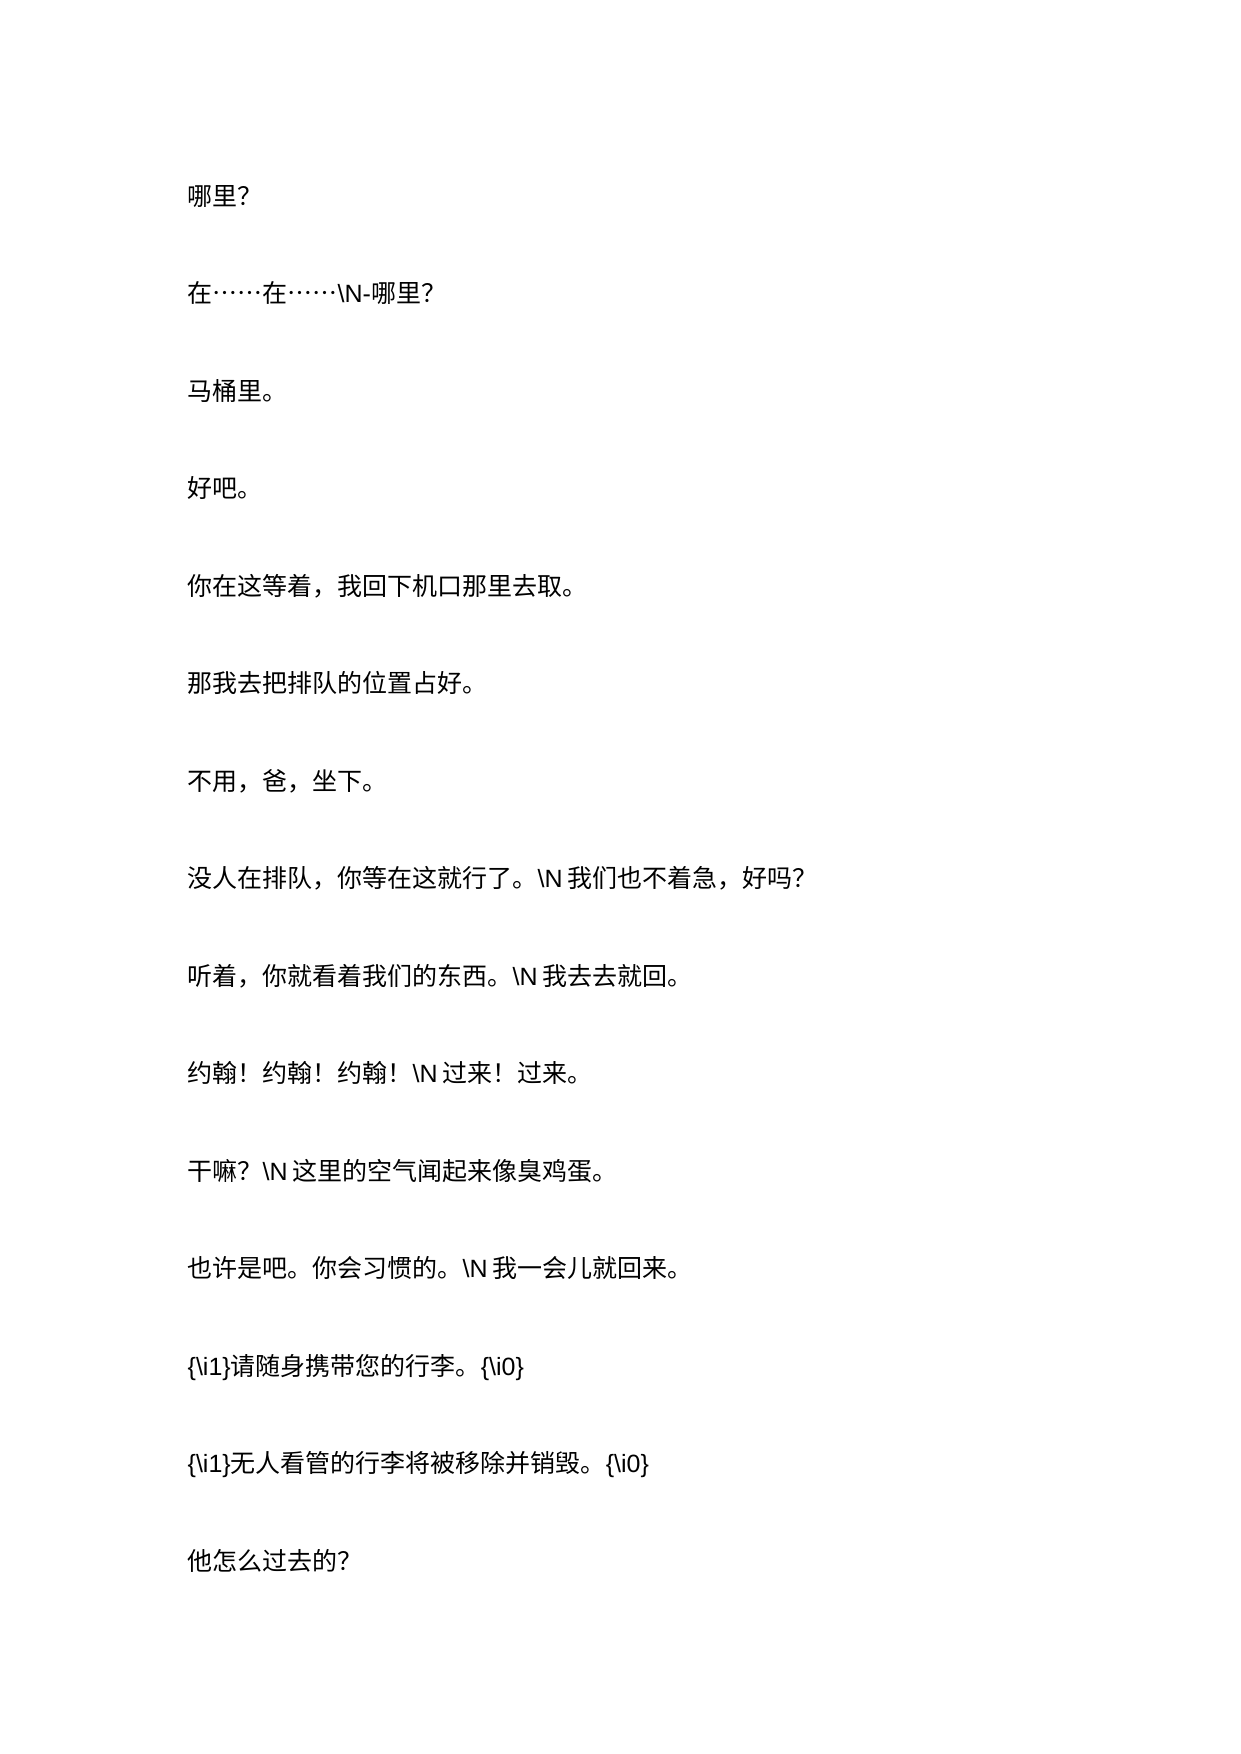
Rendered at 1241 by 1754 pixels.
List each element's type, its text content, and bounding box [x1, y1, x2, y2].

text 听着，你就看着我们的东西。\N我去去就回。 [187, 942, 1053, 1007]
text {\i1}请随身携带您的行李。{\i0} [187, 1332, 1053, 1397]
text 干嘛？\N这里的空气闻起来像臭鸡蛋。 [187, 1137, 1053, 1202]
text 约翰！约翰！约翰！\N过来！过来。 [187, 1039, 1053, 1104]
text 那我去把排队的位置占好。 [187, 649, 1053, 714]
text 也许是吧。你会习惯的。\N我一会儿就回来。 [187, 1234, 1053, 1299]
text {\i1}无人看管的行李将被移除并销毁。{\i0} [187, 1429, 1053, 1494]
text 马桶里。 [187, 357, 1053, 422]
text 不用，爸，坐下。 [187, 747, 1053, 812]
text 哪里？ [187, 162, 1053, 227]
text 好吧。 [187, 454, 1053, 519]
text 在……在……\N-哪里？ [187, 259, 1053, 324]
text 没人在排队，你等在这就行了。\N我们也不着急，好吗？ [187, 844, 1053, 909]
text 他怎么过去的？ [187, 1527, 1053, 1592]
text 你在这等着，我回下机口那里去取。 [187, 552, 1053, 617]
